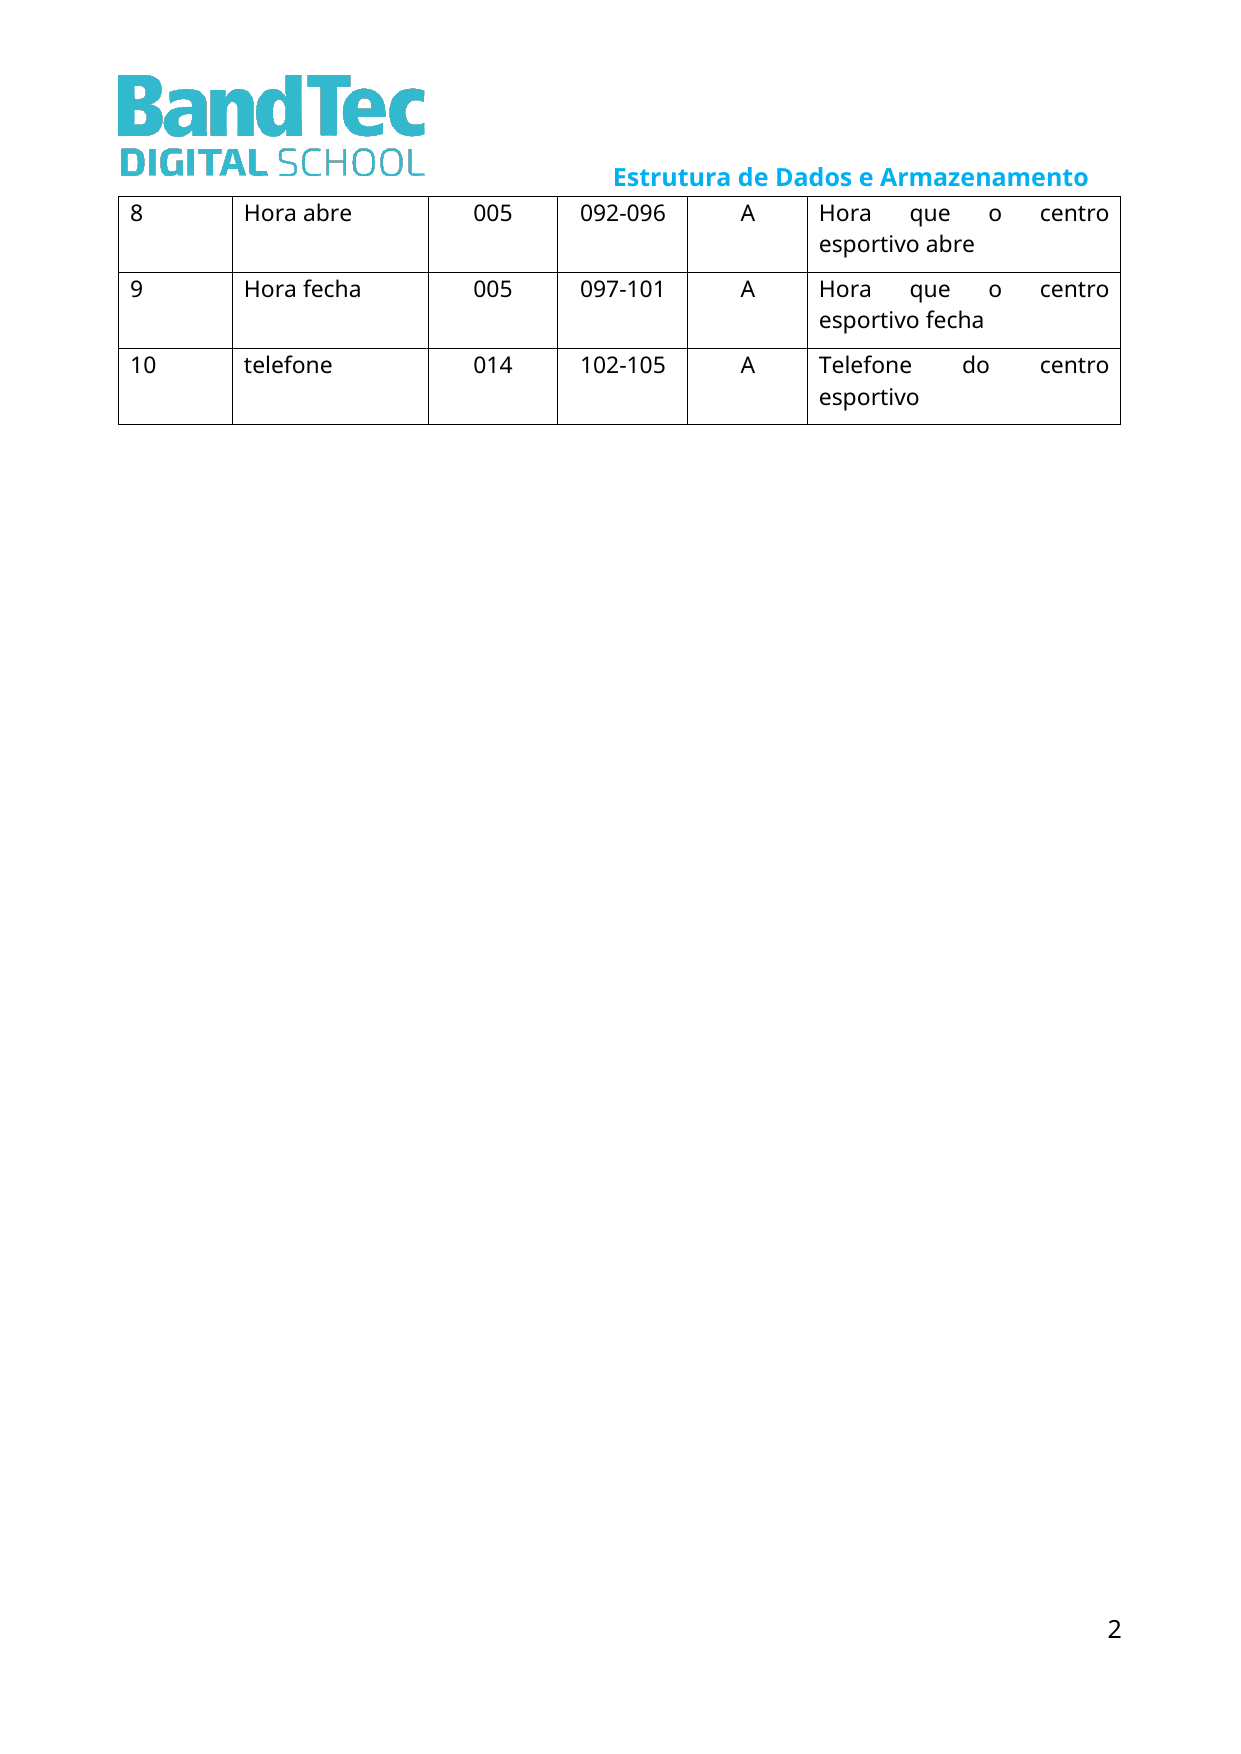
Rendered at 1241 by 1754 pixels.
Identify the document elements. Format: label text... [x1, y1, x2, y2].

table_cell 8 [119, 197, 232, 272]
table_cell 014 [429, 349, 557, 424]
table_cell 092-096 [558, 197, 687, 272]
table_cell 9 [119, 273, 232, 348]
table_cell 102-105 [558, 349, 687, 424]
table_cell 097-101 [558, 273, 687, 348]
table_cell Hora que o centro esportivo fecha [808, 273, 1120, 348]
table_cell telefone [233, 349, 428, 424]
picture [118, 75, 425, 187]
table_cell 10 [119, 349, 232, 424]
table_cell 005 [429, 273, 557, 348]
table_cell Telefone do centro esportivo [808, 349, 1120, 424]
table_cell A [688, 273, 807, 348]
table_cell 005 [429, 197, 557, 272]
table_cell A [688, 197, 807, 272]
table_cell A [688, 349, 807, 424]
table_cell Hora abre [233, 197, 428, 272]
table_cell Hora fecha [233, 273, 428, 348]
table_cell Hora que o centro esportivo abre [808, 197, 1120, 272]
